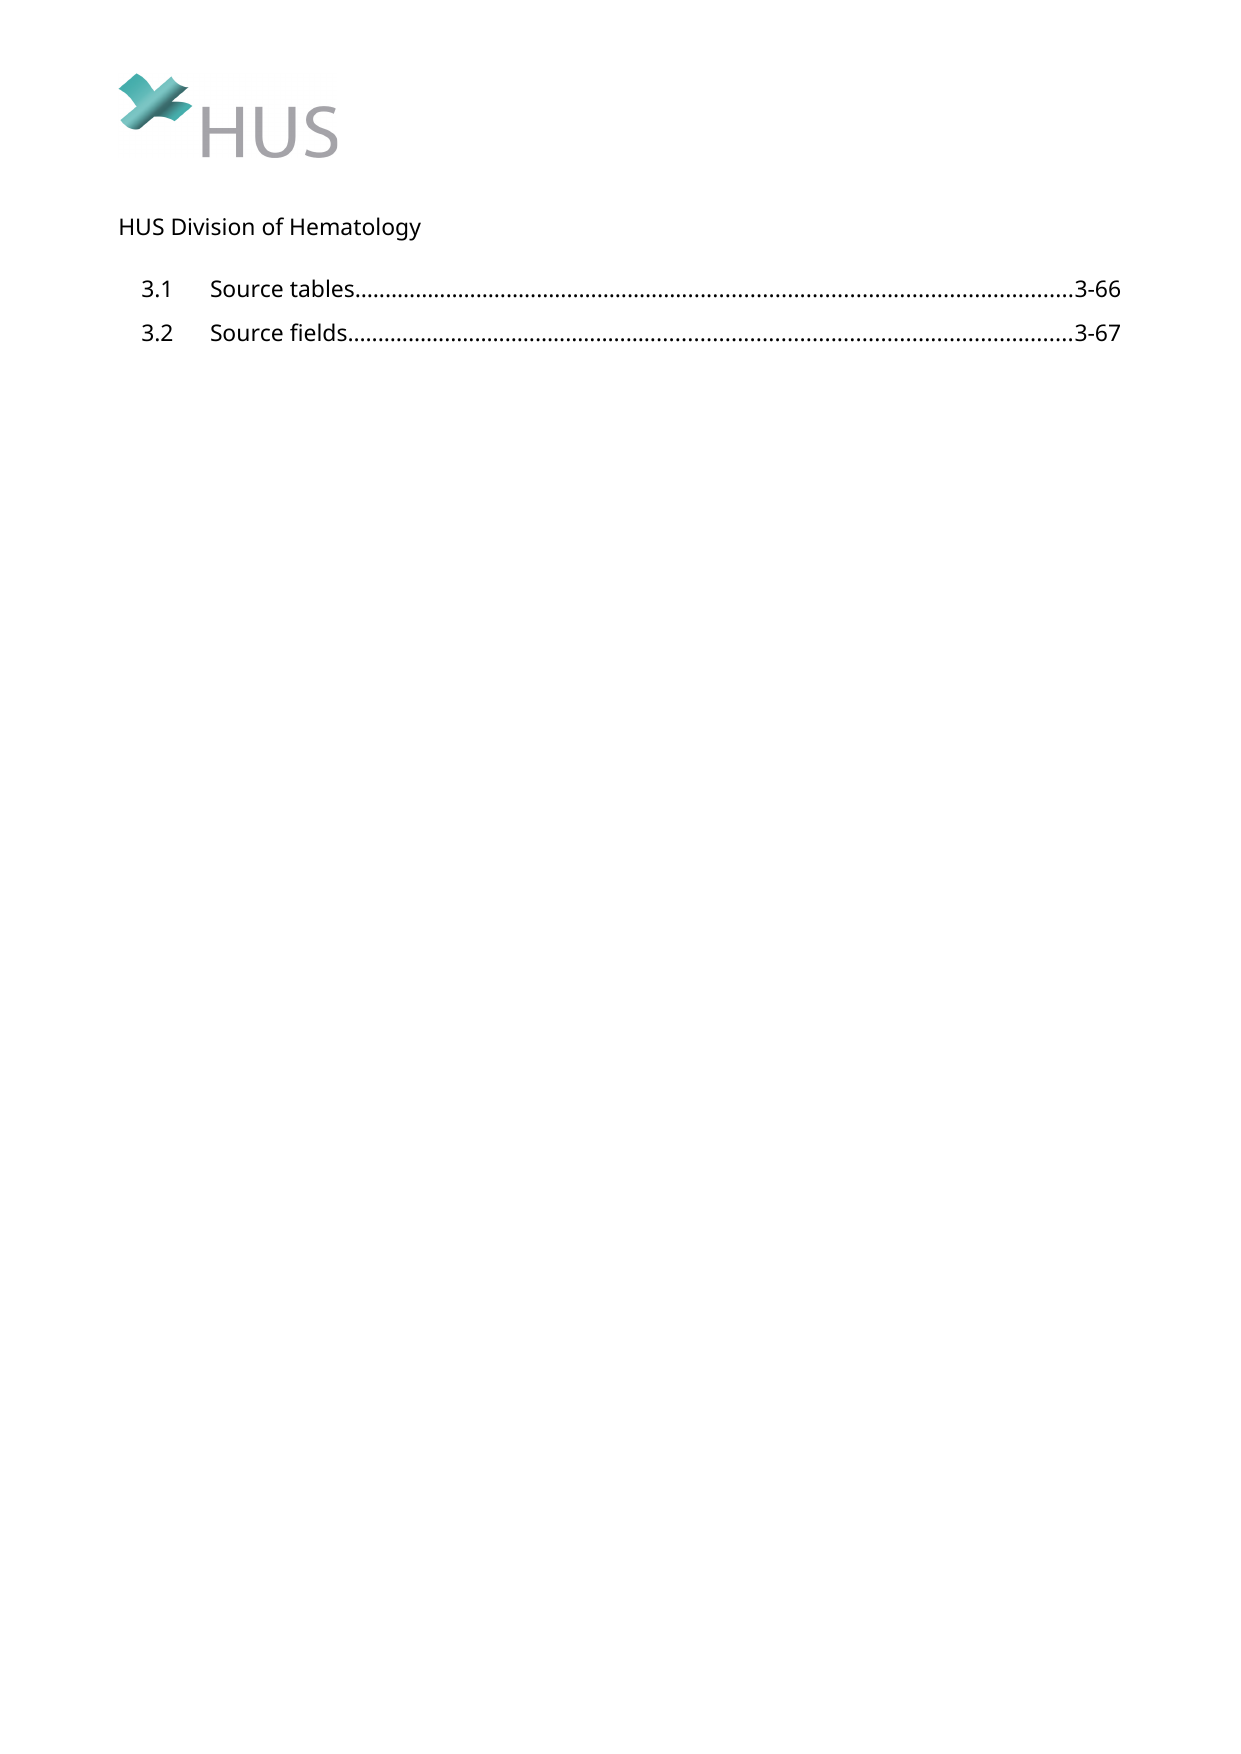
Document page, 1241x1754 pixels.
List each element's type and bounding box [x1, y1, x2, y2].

picture [118, 73, 338, 158]
